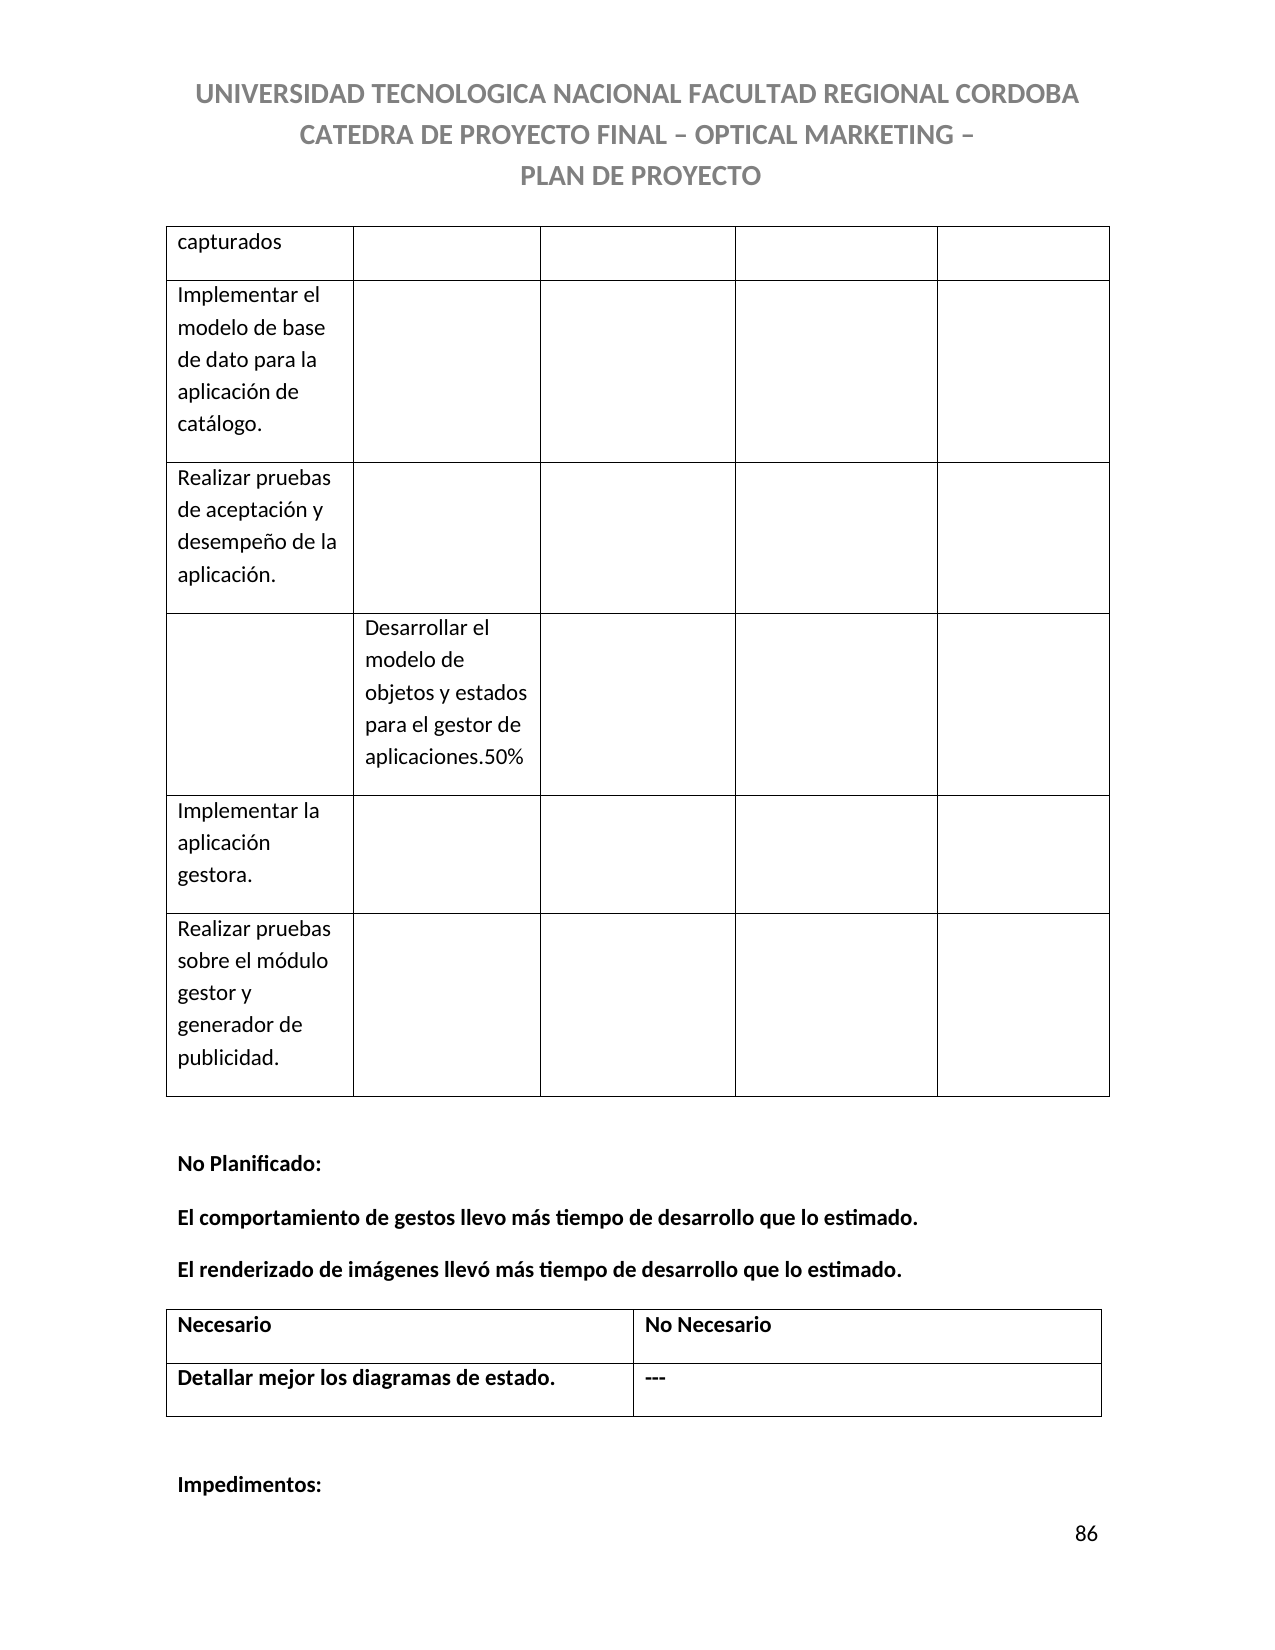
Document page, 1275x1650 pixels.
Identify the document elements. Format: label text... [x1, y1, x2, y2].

table_cell [354, 281, 540, 462]
table_cell [736, 227, 937, 279]
table_cell [736, 614, 937, 795]
table_cell [938, 281, 1109, 462]
table_cell [736, 281, 937, 462]
table_cell [938, 796, 1109, 913]
table_cell [354, 227, 540, 279]
table_cell Detallar mejor los diagramas de estado. [167, 1364, 633, 1416]
table_cell Implementar la aplicación gestora. [167, 796, 353, 913]
text Impedimentos: [177, 1470, 1098, 1498]
table_cell [541, 796, 735, 913]
table_cell [736, 914, 937, 1096]
table_cell [541, 463, 735, 612]
table_cell [938, 227, 1109, 279]
table_header No Necesario [634, 1310, 1101, 1362]
table_cell [354, 914, 540, 1096]
table_cell Desarrollar el modelo de objetos y estados para el gestor de aplicaciones.50% [354, 614, 540, 795]
table_cell [938, 463, 1109, 612]
table_cell [541, 281, 735, 462]
text No Planificado: [177, 1149, 1098, 1178]
table_header Necesario [167, 1310, 633, 1362]
table_cell [541, 227, 735, 279]
table_cell [736, 796, 937, 913]
table_cell [354, 463, 540, 612]
table_cell Realizar pruebas de aceptación y desempeño de la aplicación. [167, 463, 353, 612]
text El renderizado de imágenes llevó más tiempo de desarrollo que lo estimado. [177, 1256, 1098, 1284]
table_cell [541, 914, 735, 1096]
table_cell [938, 914, 1109, 1096]
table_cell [167, 227, 353, 279]
table_cell [541, 614, 735, 795]
table_cell Implementar el modelo de base de dato para la aplicación de catálogo. [167, 281, 353, 462]
table_cell [354, 796, 540, 913]
text El comportamiento de gestos llevo más tiempo de desarrollo que lo estimado. [177, 1203, 1098, 1231]
table_cell --- [634, 1364, 1101, 1416]
table_cell [736, 463, 937, 612]
table_cell [167, 614, 353, 795]
table_cell [938, 614, 1109, 795]
table_cell Realizar pruebas sobre el módulo gestor y generador de publicidad. [167, 914, 353, 1096]
